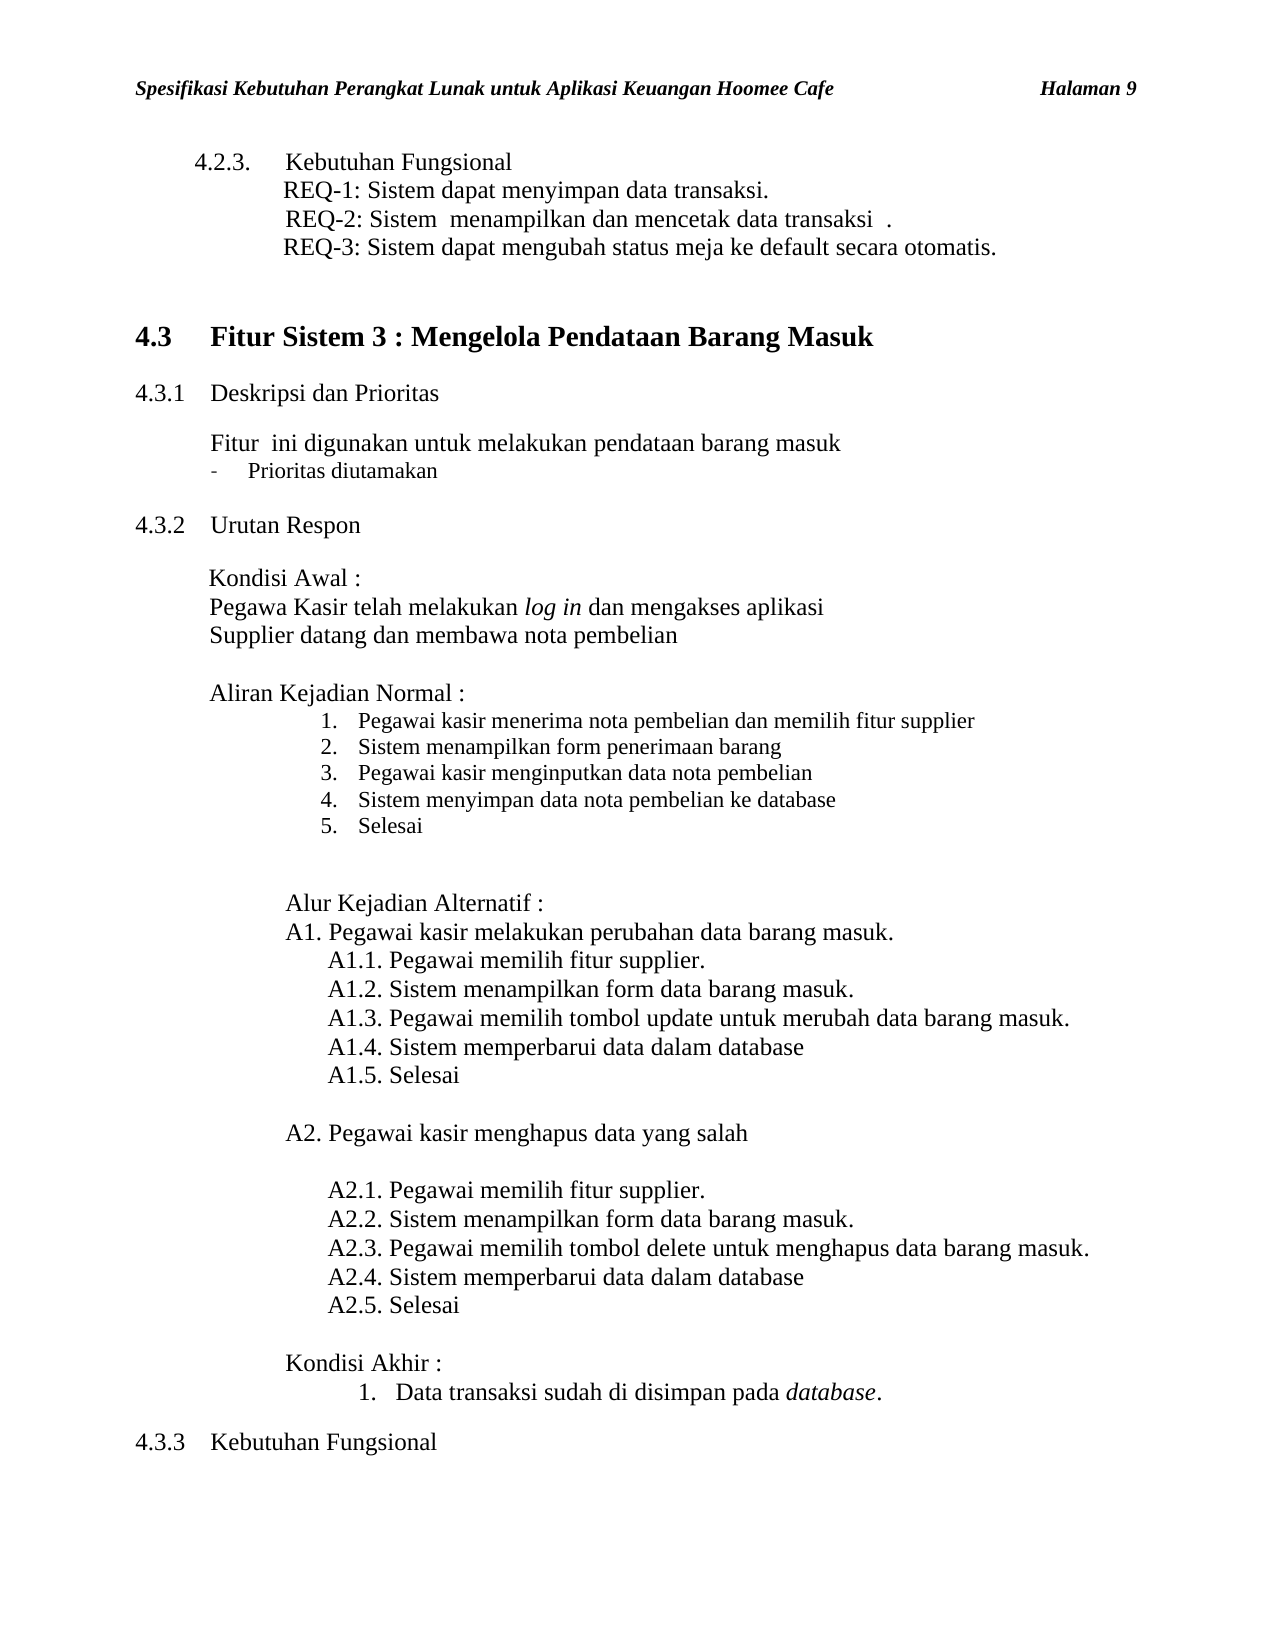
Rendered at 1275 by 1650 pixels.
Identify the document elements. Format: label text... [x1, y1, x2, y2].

subtitle Deskripsi dan Prioritas [135, 382, 1140, 407]
list Kebutuhan Fungsional [194, 150, 1140, 175]
list Aliran Kejadian Normal : [209, 678, 1140, 707]
text Kondisi Akhir : [283, 1348, 1140, 1377]
list Supplier datang dan membawa nota pembelian [209, 621, 1140, 649]
text A1.5. Selesai [327, 1061, 1140, 1089]
list Sistem menampilkan form penerimaan barang [320, 733, 1140, 759]
list Pegawai kasir menginputkan data nota pembelian [320, 759, 1140, 786]
list Data transaksi sudah di disimpan pada database. [358, 1377, 1140, 1406]
text REQ-3: Sistem dapat mengubah status meja ke default secara otomatis. [283, 232, 1140, 261]
text A2.2. Sistem menampilkan form data barang masuk. [327, 1204, 1140, 1233]
text A1.2. Sistem menampilkan form data barang masuk. [327, 974, 1140, 1003]
list A1. Pegawai kasir melakukan perubahan data barang masuk. [283, 917, 1140, 946]
text REQ-2: Sistem menampilkan dan mencetak data transaksi . [283, 204, 1140, 232]
text A2.4. Sistem memperbarui data dalam database [327, 1262, 1140, 1291]
list Pegawai kasir menerima nota pembelian dan memilih fitur supplier [320, 707, 1140, 733]
text A2.5. Selesai [327, 1291, 1140, 1319]
text Fitur ini digunakan untuk melakukan pendataan barang masuk [135, 432, 1140, 457]
list Kondisi Awal : [208, 563, 1140, 592]
text A1.4. Sistem memperbarui data dalam database [327, 1032, 1140, 1061]
list Prioritas diutamakan [210, 457, 1140, 484]
text A1.3. Pegawai memilih tombol update untuk merubah data barang masuk. [327, 1003, 1140, 1032]
text REQ-1: Sistem dapat menyimpan data transaksi. [283, 175, 1140, 204]
text A2.1. Pegawai memilih fitur supplier. [327, 1176, 1140, 1204]
list Selesai [320, 812, 1140, 838]
text Alur Kejadian Alternatif : [283, 888, 1140, 917]
text A2.3. Pegawai memilih tombol delete untuk menghapus data barang masuk. [327, 1233, 1140, 1262]
subtitle Urutan Respon [135, 513, 1140, 538]
subtitle Fitur Sistem 3 : Mengelola Pendataan Barang Masuk [135, 319, 1140, 353]
text A1.1. Pegawai memilih fitur supplier. [327, 946, 1140, 974]
list Pegawa Kasir telah melakukan log in dan mengakses aplikasi [209, 592, 1140, 621]
list Sistem menyimpan data nota pembelian ke database [320, 786, 1140, 812]
subtitle Kebutuhan Fungsional [135, 1431, 1140, 1456]
text A2. Pegawai kasir menghapus data yang salah [135, 1118, 1140, 1147]
